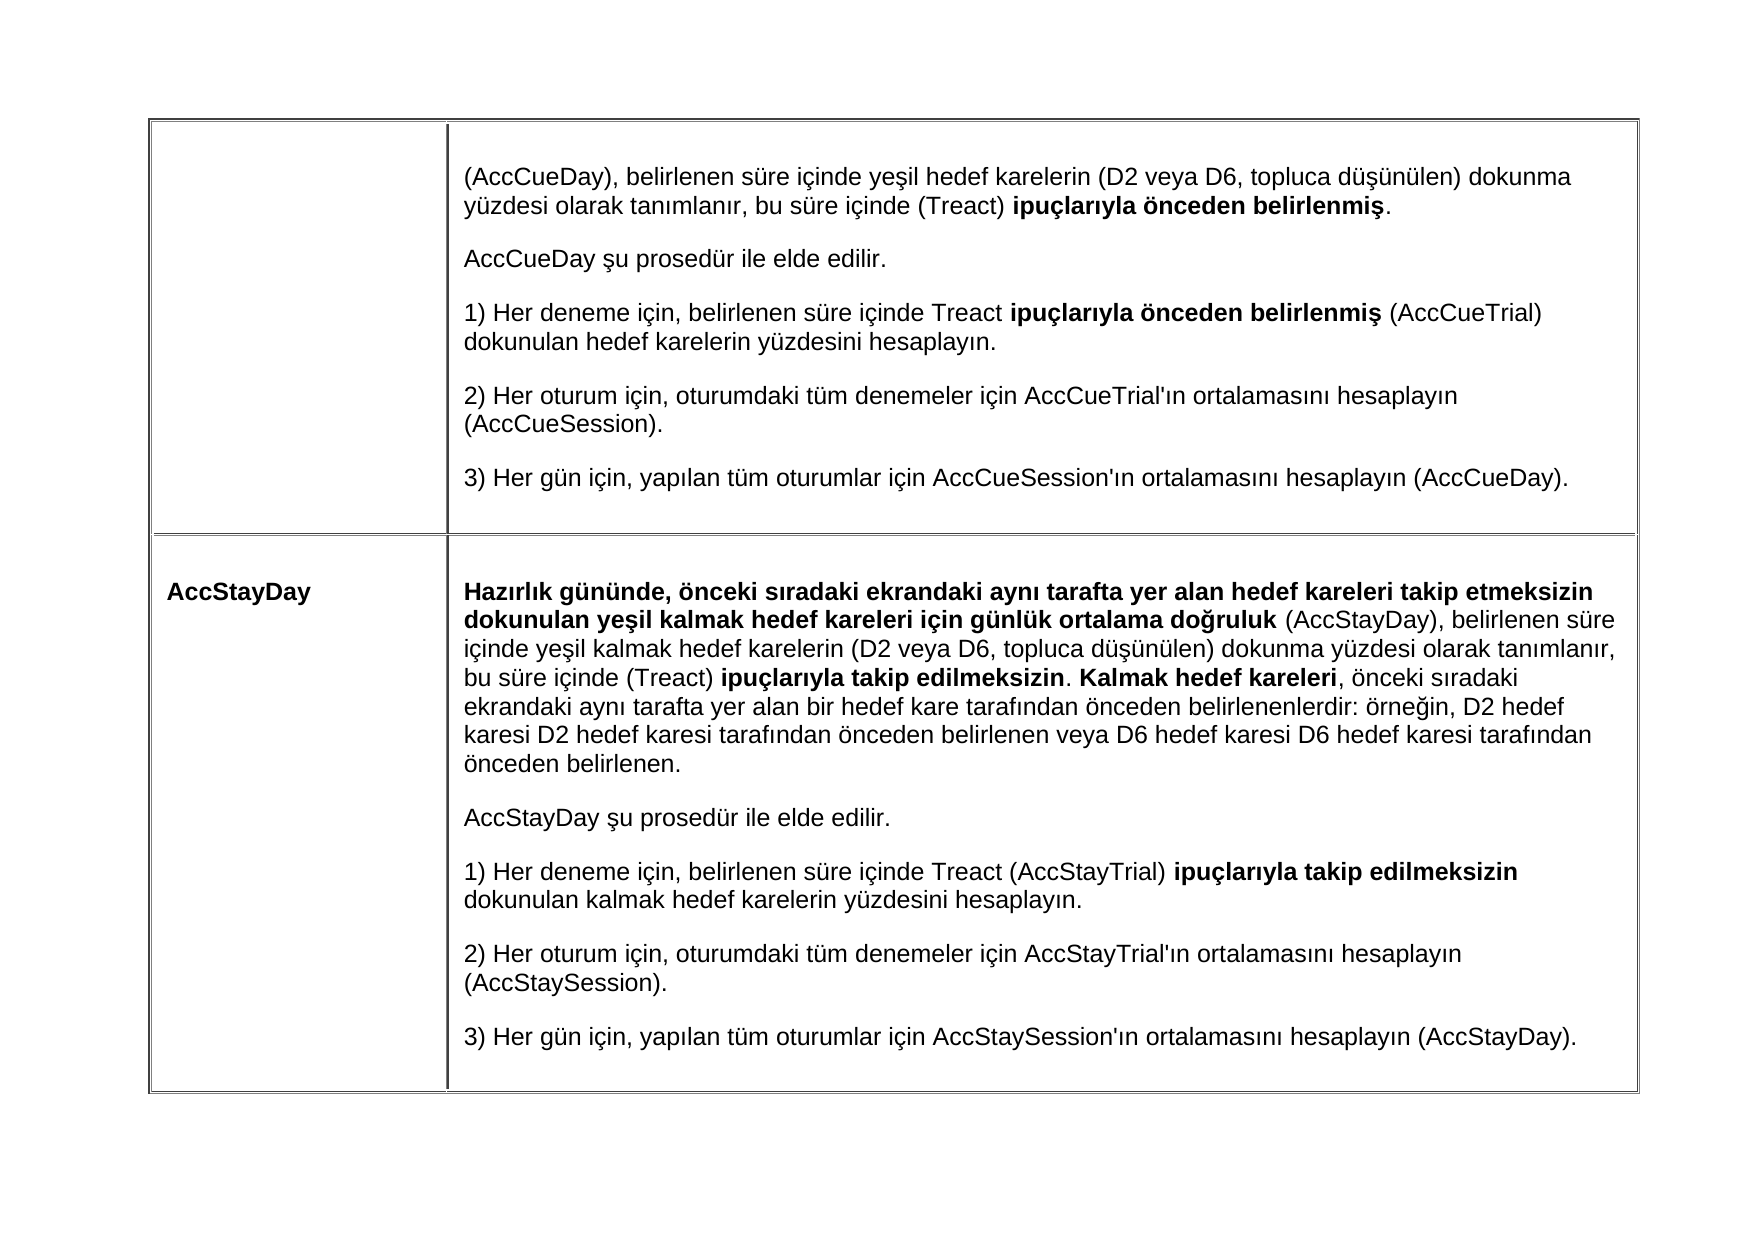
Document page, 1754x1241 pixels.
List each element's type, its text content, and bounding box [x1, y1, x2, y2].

table_cell AccCueDay [152, 120, 447, 533]
table_cell AccStayDay [150, 533, 447, 1091]
table_cell Hazırlık gününde, önceki sıradaki ekrandaki aynı tarafta yer alan hedef kareleri takip etmeksizin dokunulan yeşil kalmak hedef kareleri için günlük ortalama doğruluk (AccStayDay), belirlenen süre içinde yeşil kalmak hedef karelerin (D2 veya D6, topluca düşünülen) dokunma yüzdesi olarak tanımlanır, bu süre içinde (Treact) ipuçlarıyla takip edilmeksizin. Kalmak hedef kareleri, önceki sıradaki ekrandaki aynı tarafta yer alan bir hedef kare tarafından önceden belirlenenlerdir: örneğin, D2 hedef karesi D2 hedef karesi tarafından önceden belirlenen veya D6 hedef karesi D6 hedef karesi tarafından önceden belirlenen. AccStayDay şu prosedür ile elde edilir. 1) Her deneme için, belirlenen süre içinde Treact (AccStayTrial) ipuçlarıyla takip edilmeksizin dokunulan kalmak hedef karelerin yüzdesini hesaplayın. 2) Her oturum için, oturumdaki tüm denemeler için AccStayTrial'ın ortalamasını hesaplayın (AccStaySession). 3) Her gün için, yapılan tüm oturumlar için AccStaySession'ın ortalamasını hesaplayın (AccStayDay). [447, 533, 1638, 1091]
